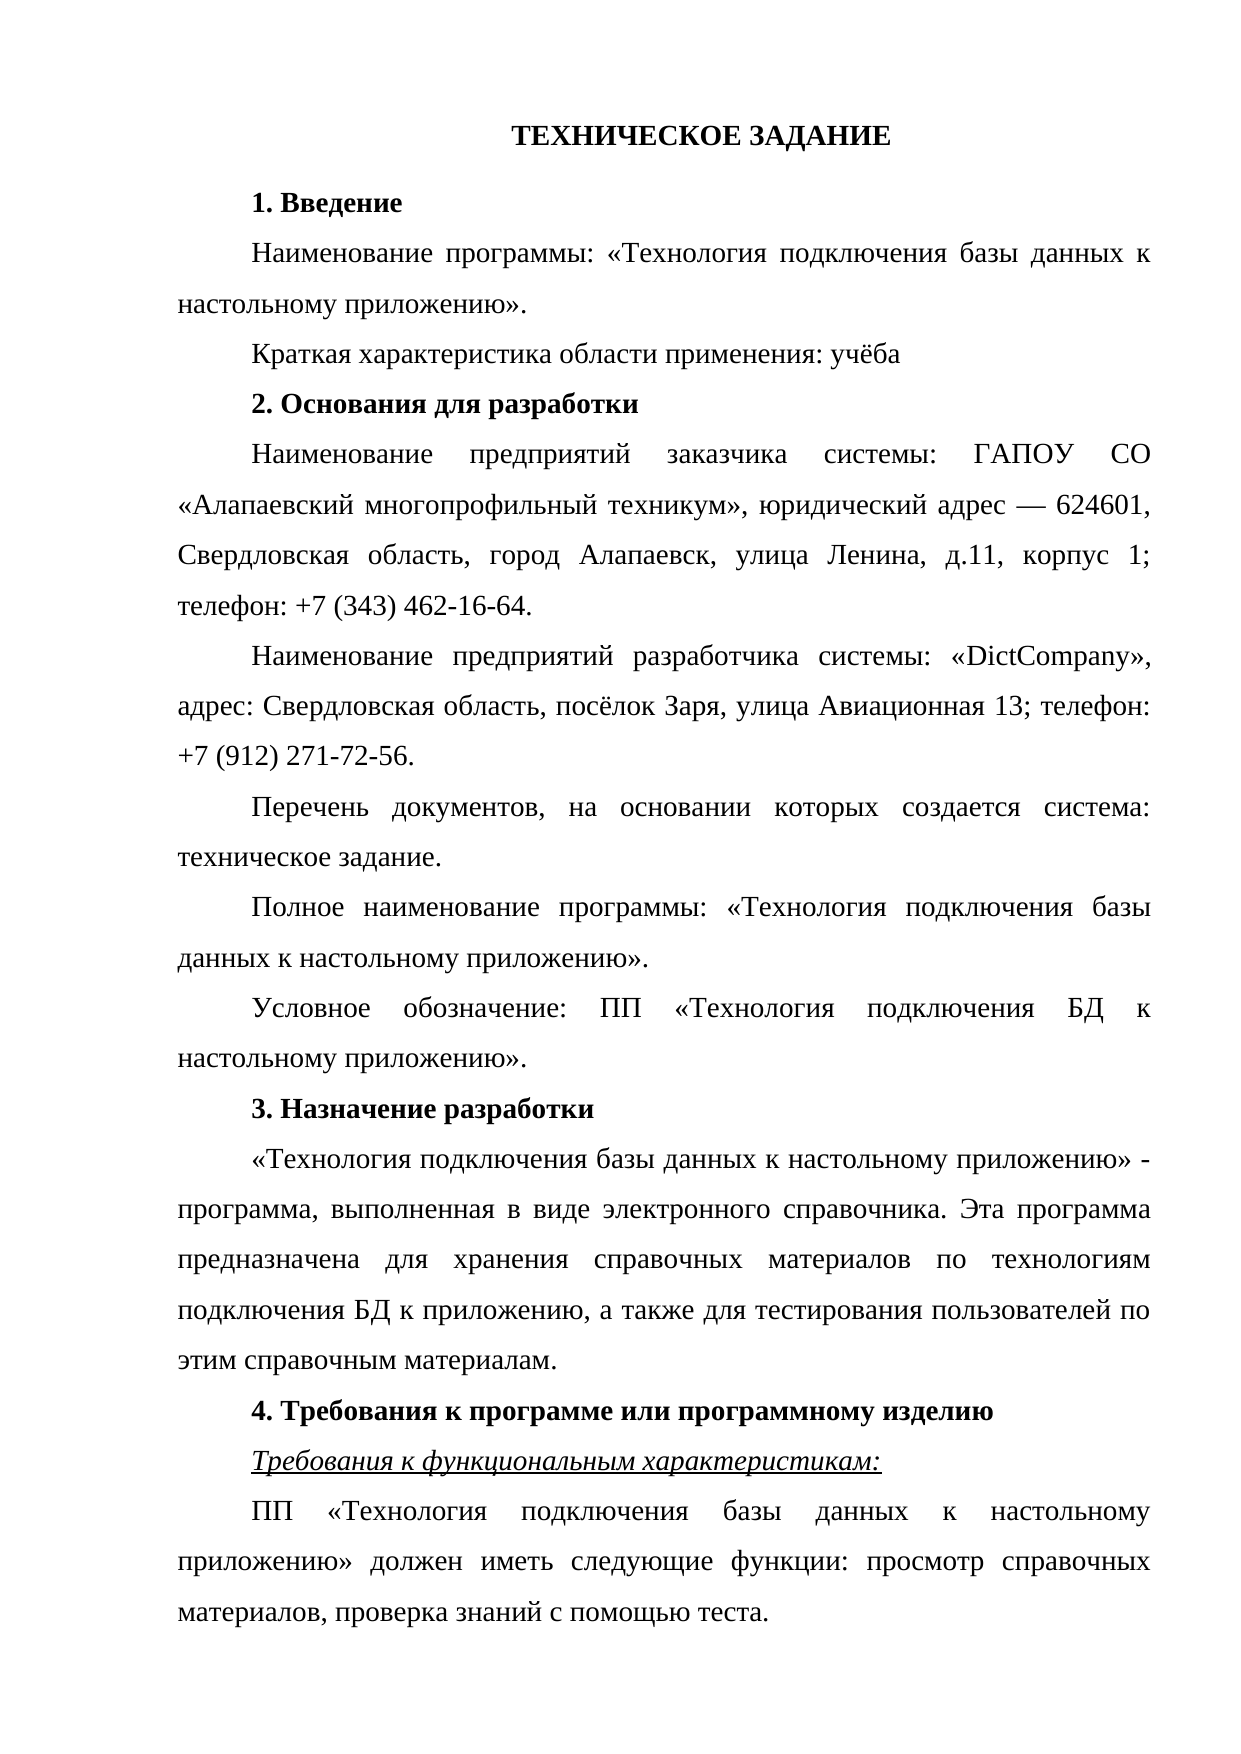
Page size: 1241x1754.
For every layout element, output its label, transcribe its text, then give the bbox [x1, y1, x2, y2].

text Краткая характеристика области применения: учёба [177, 336, 1152, 369]
text ПП «Технология подключения базы данных к настольному приложению» должен иметь следующие функции: просмотр справочных материалов, проверка знаний с помощью теста. [177, 1493, 1152, 1627]
text 4. Требования к программе или программному изделию [177, 1393, 1152, 1426]
text Наименование предприятий заказчика системы: ГАПОУ СО «Алапаевский многопрофильный техникум», юридический адрес — 624601, Свердловская область, город Алапаевск, улица Ленина, д.11, корпус 1; телефон: +7 (343) 462-16-64. [177, 437, 1152, 621]
text Техническое задание [177, 118, 1152, 152]
text Наименование программы: «Технология подключения базы данных к настольному приложению». [177, 235, 1152, 319]
text 1. Введение [177, 185, 1152, 219]
text 2. Основания для разработки [177, 386, 1152, 420]
text Требования к функциональным характеристикам: [177, 1443, 1152, 1476]
text «Технология подключения базы данных к настольному приложению» - программа, выполненная в виде электронного справочника. Эта программа предназначена для хранения справочных материалов по технологиям подключения БД к приложению, а также для тестирования пользователей по этим справочным материалам. [177, 1141, 1152, 1376]
text 3. Назначение разработки [177, 1091, 1152, 1124]
text Перечень документов, на основании которых создается система: техническое задание. [177, 789, 1152, 873]
text Наименование предприятий разработчика системы: «DictCompany», адрес: Свердловская область, посёлок Заря, улица Авиационная 13; телефон: +7 (912) 271-72-56. [177, 638, 1152, 772]
text Условное обозначение: ПП «Технология подключения БД к настольному приложению». [177, 990, 1152, 1074]
text Полное наименование программы: «Технология подключения базы данных к настольному приложению». [177, 889, 1152, 973]
